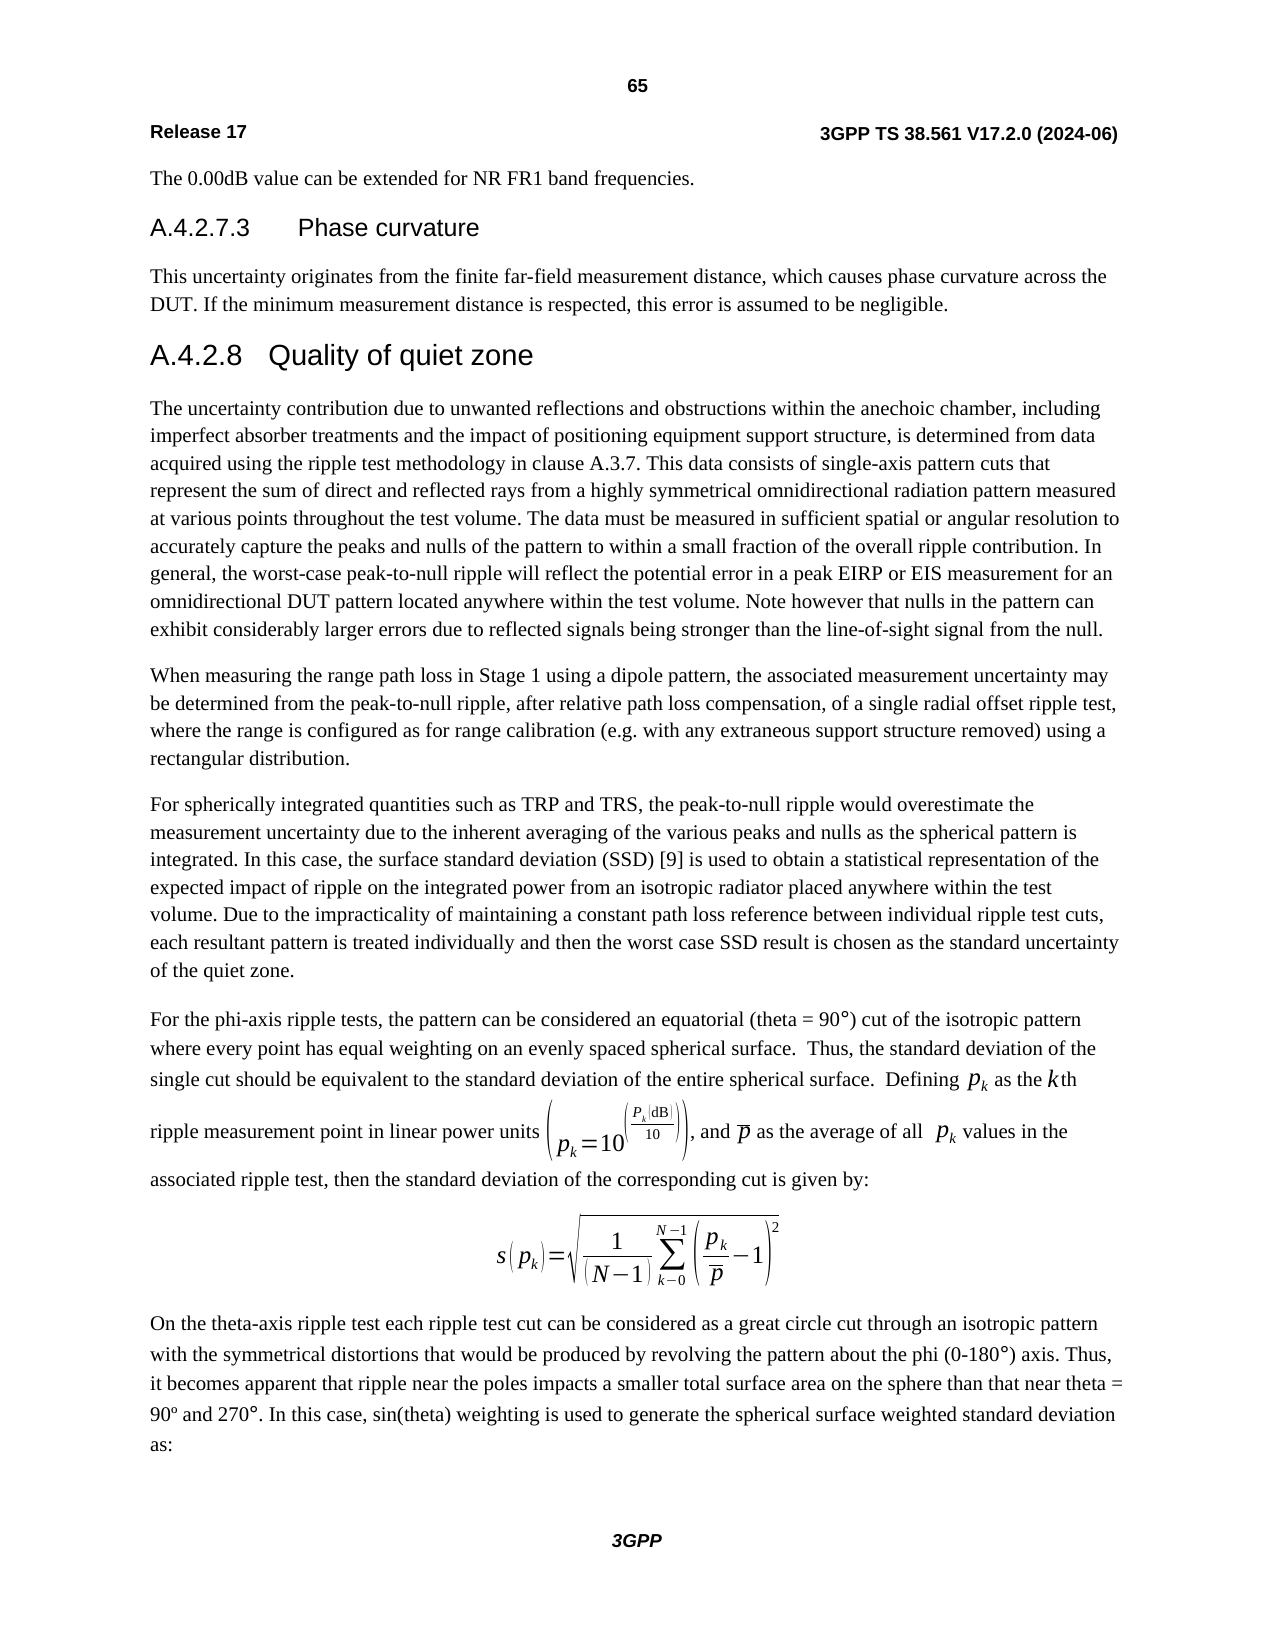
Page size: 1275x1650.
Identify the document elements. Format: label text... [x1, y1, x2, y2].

text For spherically integrated quantities such as TRP and TRS, the peak-to-null ripple would overestimate the measurement uncertainty due to the inherent averaging of the various peaks and nulls as the spherical pattern is integrated. In this case, the surface standard deviation (SSD) [9] is used to obtain a statistical representation of the expected impact of ripple on the integrated power from an isotropic radiator placed anywhere within the test volume. Due to the impracticality of maintaining a constant path loss reference between individual ripple test cuts, each resultant pattern is treated individually and then the worst case SSD result is chosen as the standard uncertainty of the quiet zone. [150, 792, 1125, 982]
subtitle A.4.2.7.3 Phase curvature [150, 213, 1125, 241]
text This uncertainty originates from the finite far-field measurement distance, which causes phase curvature across the DUT. If the minimum measurement distance is respected, this error is assumed to be negligible. [150, 264, 1125, 316]
subtitle A.4.2.8 Quality of quiet zone [150, 338, 1125, 372]
text The 0.00dB value can be extended for NR FR1 band frequencies. [150, 166, 1125, 190]
text On the theta-axis ripple test each ripple test cut can be considered as a great circle cut through an isotropic pattern with the symmetrical distortions that would be produced by revolving the pattern about the phi (0-180°) axis. Thus, it becomes apparent that ripple near the poles impacts a smaller total surface area on the sphere than that near theta = 90º and 270°. In this case, sin(theta) weighting is used to generate the spherical surface weighted standard deviation as: [150, 1311, 1125, 1456]
text When measuring the range path loss in Stage 1 using a dipole pattern, the associated measurement uncertainty may be determined from the peak-to-null ripple, after relative path loss compensation, of a single radial offset ripple test, where the range is configured as for range calibration (e.g. with any extraneous support structure removed) using a rectangular distribution. [150, 663, 1125, 770]
text The uncertainty contribution due to unwanted reflections and obstructions within the anechoic chamber, including imperfect absorber treatments and the impact of positioning equipment support structure, is determined from data acquired using the ripple test methodology in clause A.3.7. This data consists of single-axis pattern cuts that represent the sum of direct and reflected rays from a highly symmetrical omnidirectional radiation pattern measured at various points throughout the test volume. The data must be measured in sufficient spatial or angular resolution to accurately capture the peaks and nulls of the pattern to within a small fraction of the overall ripple contribution. In general, the worst-case peak-to-null ripple will reflect the potential error in a peak EIRP or EIS measurement for an omnidirectional DUT pattern located anywhere within the test volume. Note however that nulls in the pattern can exhibit considerably larger errors due to reflected signals being stronger than the line-of-sight signal from the null. [150, 396, 1125, 641]
text For the phi-axis ripple tests, the pattern can be considered an equatorial (theta = 90°) cut of the isotropic pattern where every point has equal weighting on an evenly spaced spherical surface. Thus, the standard deviation of the single cut should be equivalent to the standard deviation of the entire spherical surface. Defining as the th ripple measurement point in linear power units , and as the average of all values in the associated ripple test, then the standard deviation of the corresponding cut is given by: [150, 1004, 1125, 1191]
